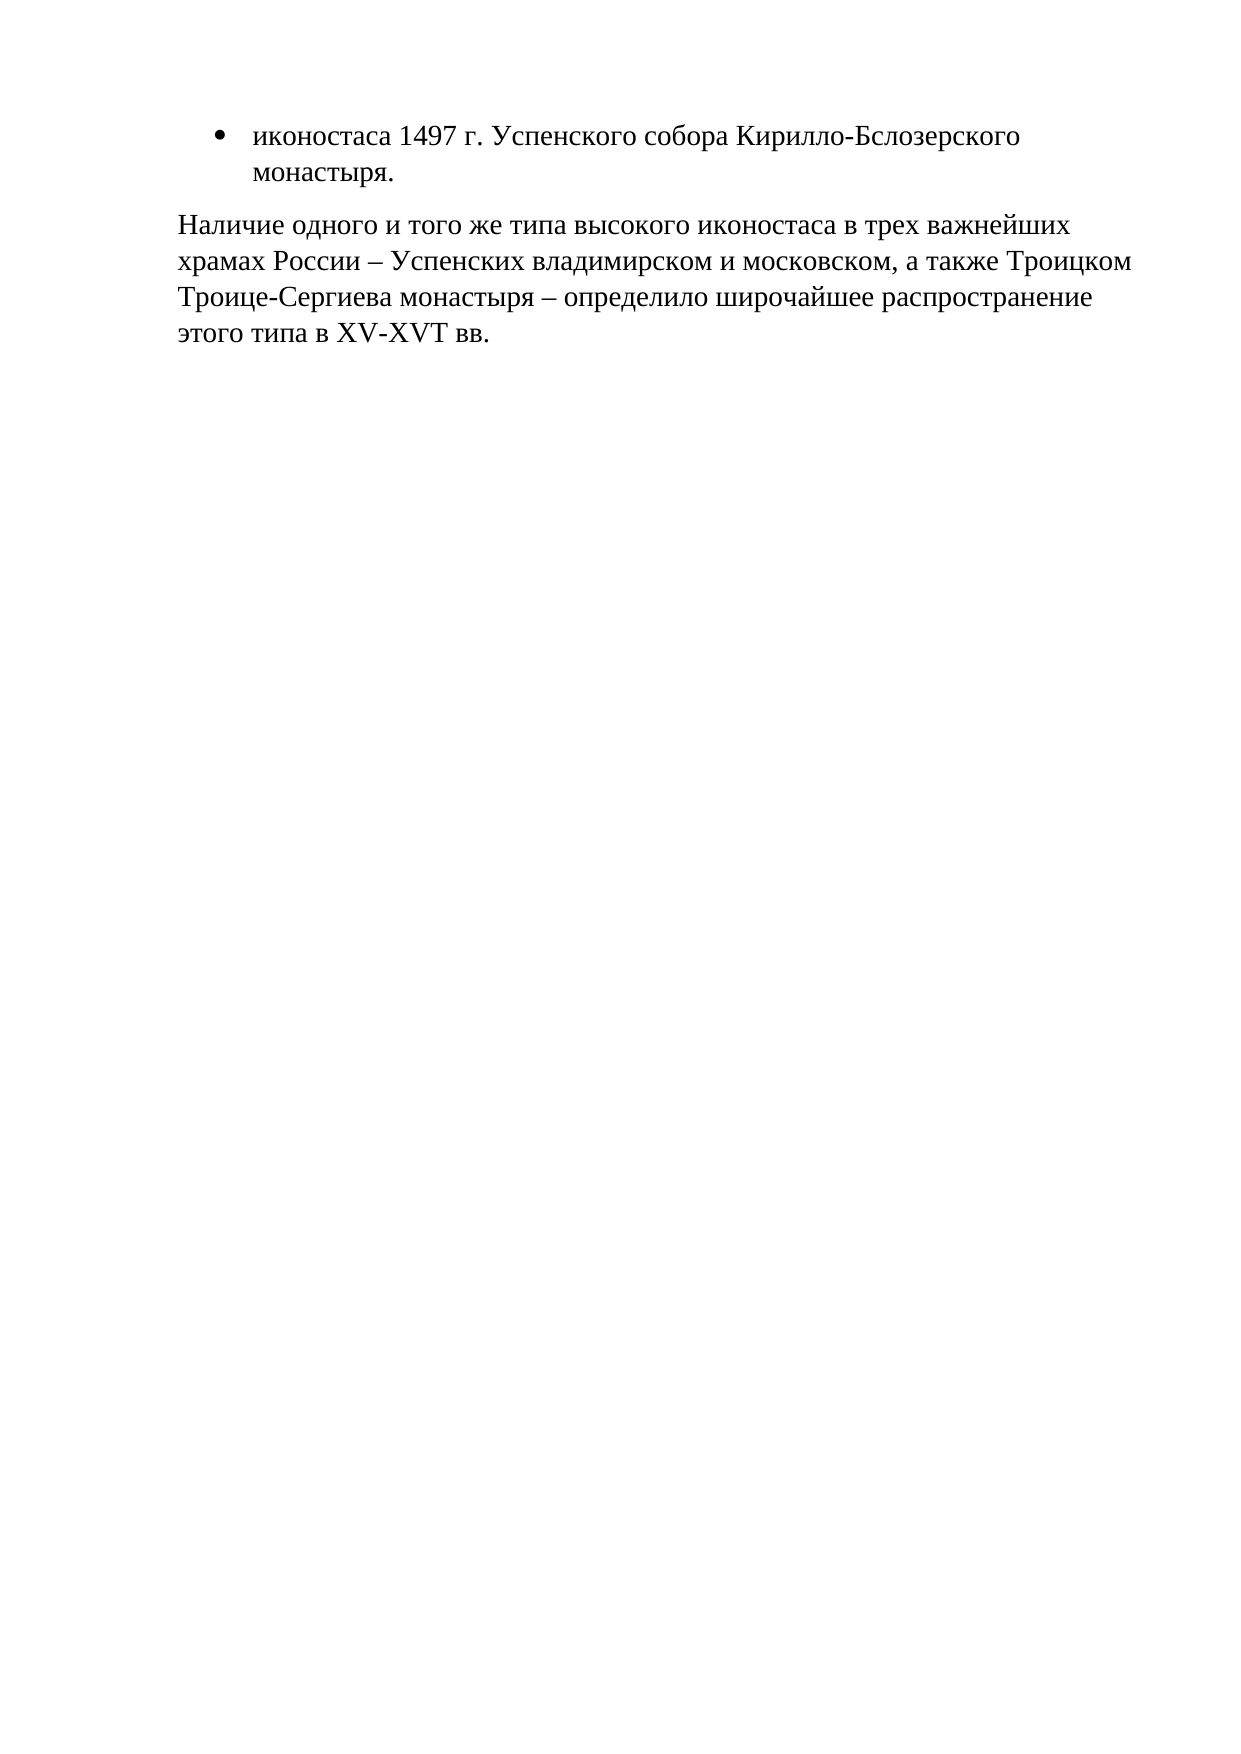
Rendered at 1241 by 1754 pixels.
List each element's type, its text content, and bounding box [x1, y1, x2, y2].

list иконостаса 1497 г. Успенского собора Кирилло-Бслозерского монастыря. [215, 118, 1152, 188]
text Наличие одного и того же типа высокого иконостаса в трех важнейших храмах России – Успенских владимирском и московском, а также Троицком Троице-Сергиева монастыря – определило широчайшее распространение этого типа в XV-XVT вв. [177, 207, 1152, 349]
